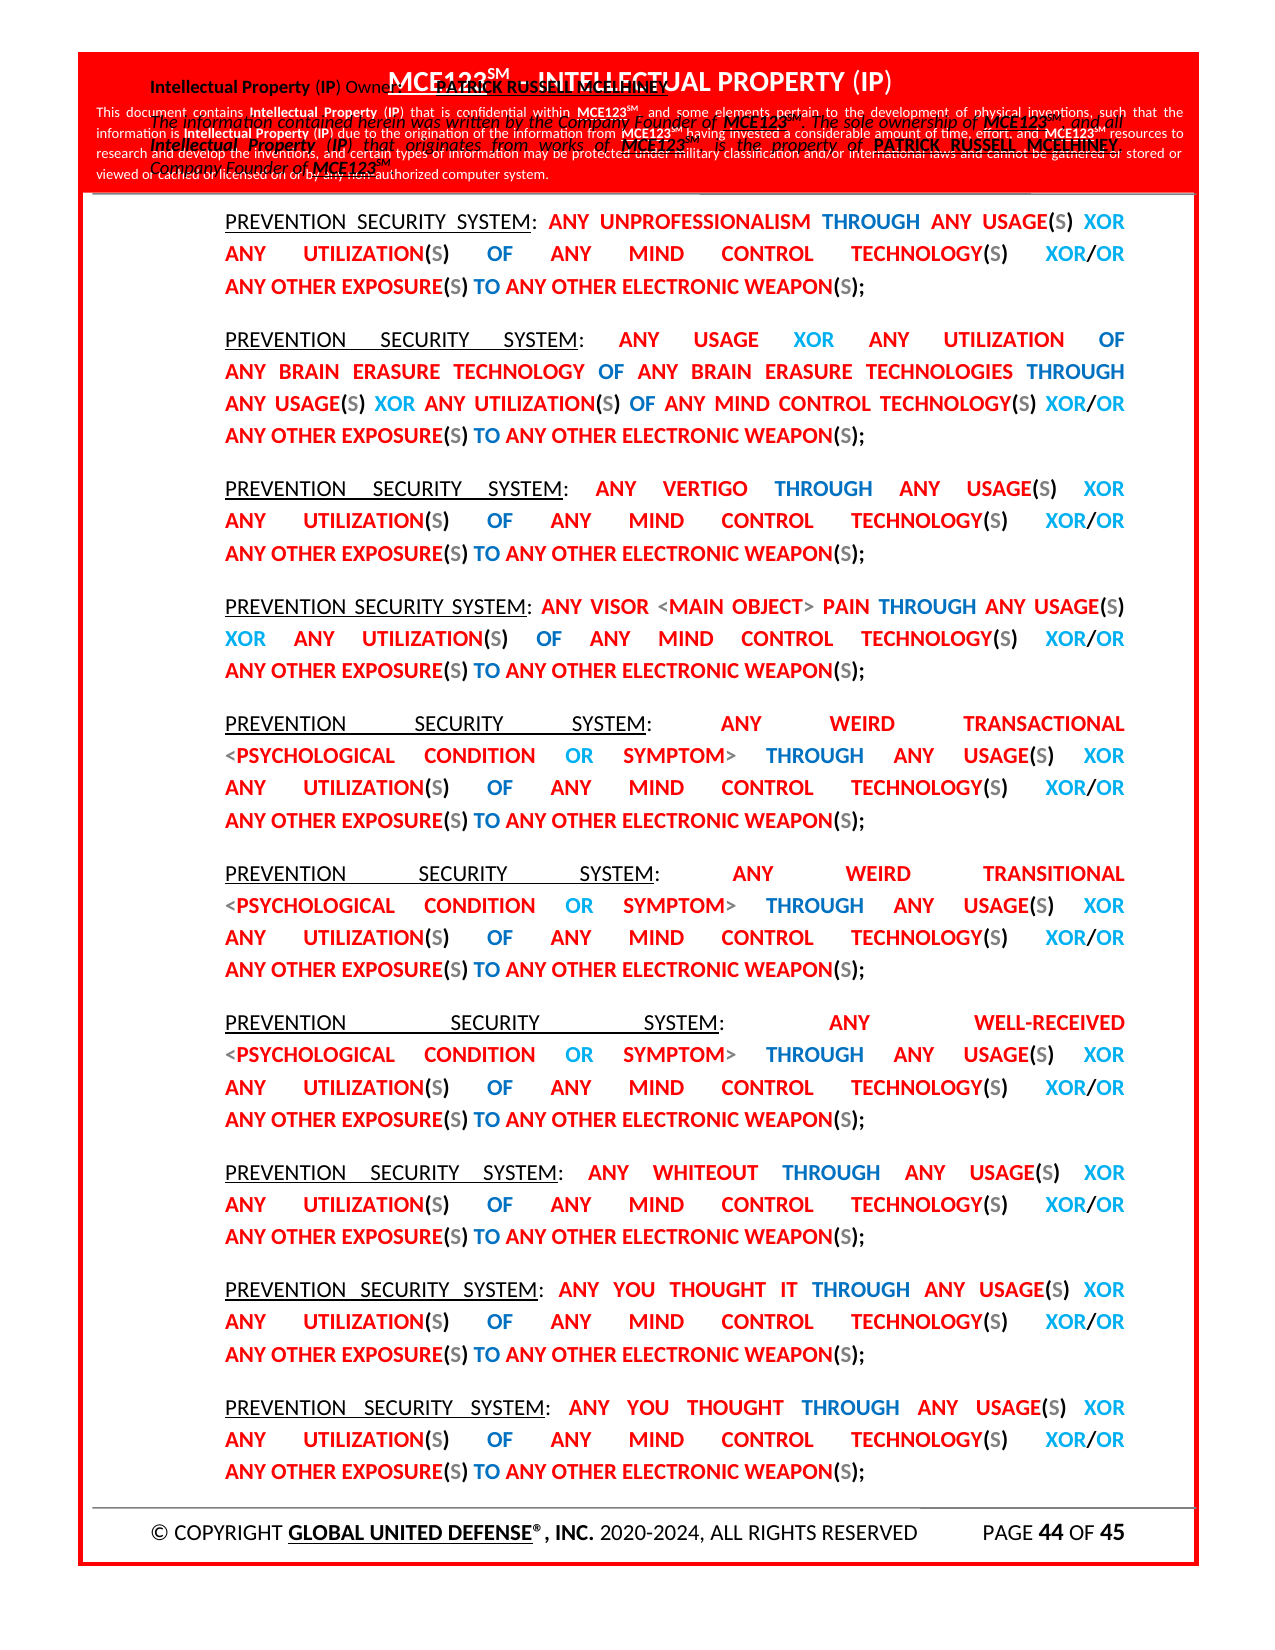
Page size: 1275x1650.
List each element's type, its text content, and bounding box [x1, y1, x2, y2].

text PREVENTION SECURITY SYSTEM: ANY WEIRD TRANSITIONAL <PSYCHOLOGICAL CONDITION OR SYMPTOM> THROUGH ANY USAGE(S) XOR ANY UTILIZATION(S) OF ANY MIND CONTROL TECHNOLOGY(S) XOR/OR ANY OTHER EXPOSURE(S) TO ANY OTHER ELECTRONIC WEAPON(S); [225, 859, 1125, 983]
text PREVENTION SECURITY SYSTEM: ANY VISOR <MAIN OBJECT> PAIN THROUGH ANY USAGE(S) XOR ANY UTILIZATION(S) OF ANY MIND CONTROL TECHNOLOGY(S) XOR/OR ANY OTHER EXPOSURE(S) TO ANY OTHER ELECTRONIC WEAPON(S); [225, 592, 1125, 684]
text PREVENTION SECURITY SYSTEM: ANY WHITEOUT THROUGH ANY USAGE(S) XOR ANY UTILIZATION(S) OF ANY MIND CONTROL TECHNOLOGY(S) XOR/OR ANY OTHER EXPOSURE(S) TO ANY OTHER ELECTRONIC WEAPON(S); [225, 1158, 1125, 1250]
text PREVENTION SECURITY SYSTEM: ANY UNPROFESSIONALISM THROUGH ANY USAGE(S) XOR ANY UTILIZATION(S) OF ANY MIND CONTROL TECHNOLOGY(S) XOR/OR ANY OTHER EXPOSURE(S) TO ANY OTHER ELECTRONIC WEAPON(S); [225, 207, 1125, 300]
text PREVENTION SECURITY SYSTEM: ANY WELL-RECEIVED <PSYCHOLOGICAL CONDITION OR SYMPTOM> THROUGH ANY USAGE(S) XOR ANY UTILIZATION(S) OF ANY MIND CONTROL TECHNOLOGY(S) XOR/OR ANY OTHER EXPOSURE(S) TO ANY OTHER ELECTRONIC WEAPON(S); [225, 1008, 1125, 1133]
text PREVENTION SECURITY SYSTEM: ANY YOU THOUGHT THROUGH ANY USAGE(S) XOR ANY UTILIZATION(S) OF ANY MIND CONTROL TECHNOLOGY(S) XOR/OR ANY OTHER EXPOSURE(S) TO ANY OTHER ELECTRONIC WEAPON(S); [225, 1393, 1125, 1485]
text PREVENTION SECURITY SYSTEM: ANY YOU THOUGHT IT THROUGH ANY USAGE(S) XOR ANY UTILIZATION(S) OF ANY MIND CONTROL TECHNOLOGY(S) XOR/OR ANY OTHER EXPOSURE(S) TO ANY OTHER ELECTRONIC WEAPON(S); [225, 1275, 1125, 1368]
text PREVENTION SECURITY SYSTEM: ANY USAGE XOR ANY UTILIZATION OF ANY BRAIN ERASURE TECHNOLOGY OF ANY BRAIN ERASURE TECHNOLOGIES THROUGH ANY USAGE(S) XOR ANY UTILIZATION(S) OF ANY MIND CONTROL TECHNOLOGY(S) XOR/OR ANY OTHER EXPOSURE(S) TO ANY OTHER ELECTRONIC WEAPON(S); [225, 325, 1125, 449]
text PREVENTION SECURITY SYSTEM: ANY VERTIGO THROUGH ANY USAGE(S) XOR ANY UTILIZATION(S) OF ANY MIND CONTROL TECHNOLOGY(S) XOR/OR ANY OTHER EXPOSURE(S) TO ANY OTHER ELECTRONIC WEAPON(S); [225, 474, 1125, 567]
text PREVENTION SECURITY SYSTEM: ANY WEIRD TRANSACTIONAL <PSYCHOLOGICAL CONDITION OR SYMPTOM> THROUGH ANY USAGE(S) XOR ANY UTILIZATION(S) OF ANY MIND CONTROL TECHNOLOGY(S) XOR/OR ANY OTHER EXPOSURE(S) TO ANY OTHER ELECTRONIC WEAPON(S); [225, 709, 1125, 834]
